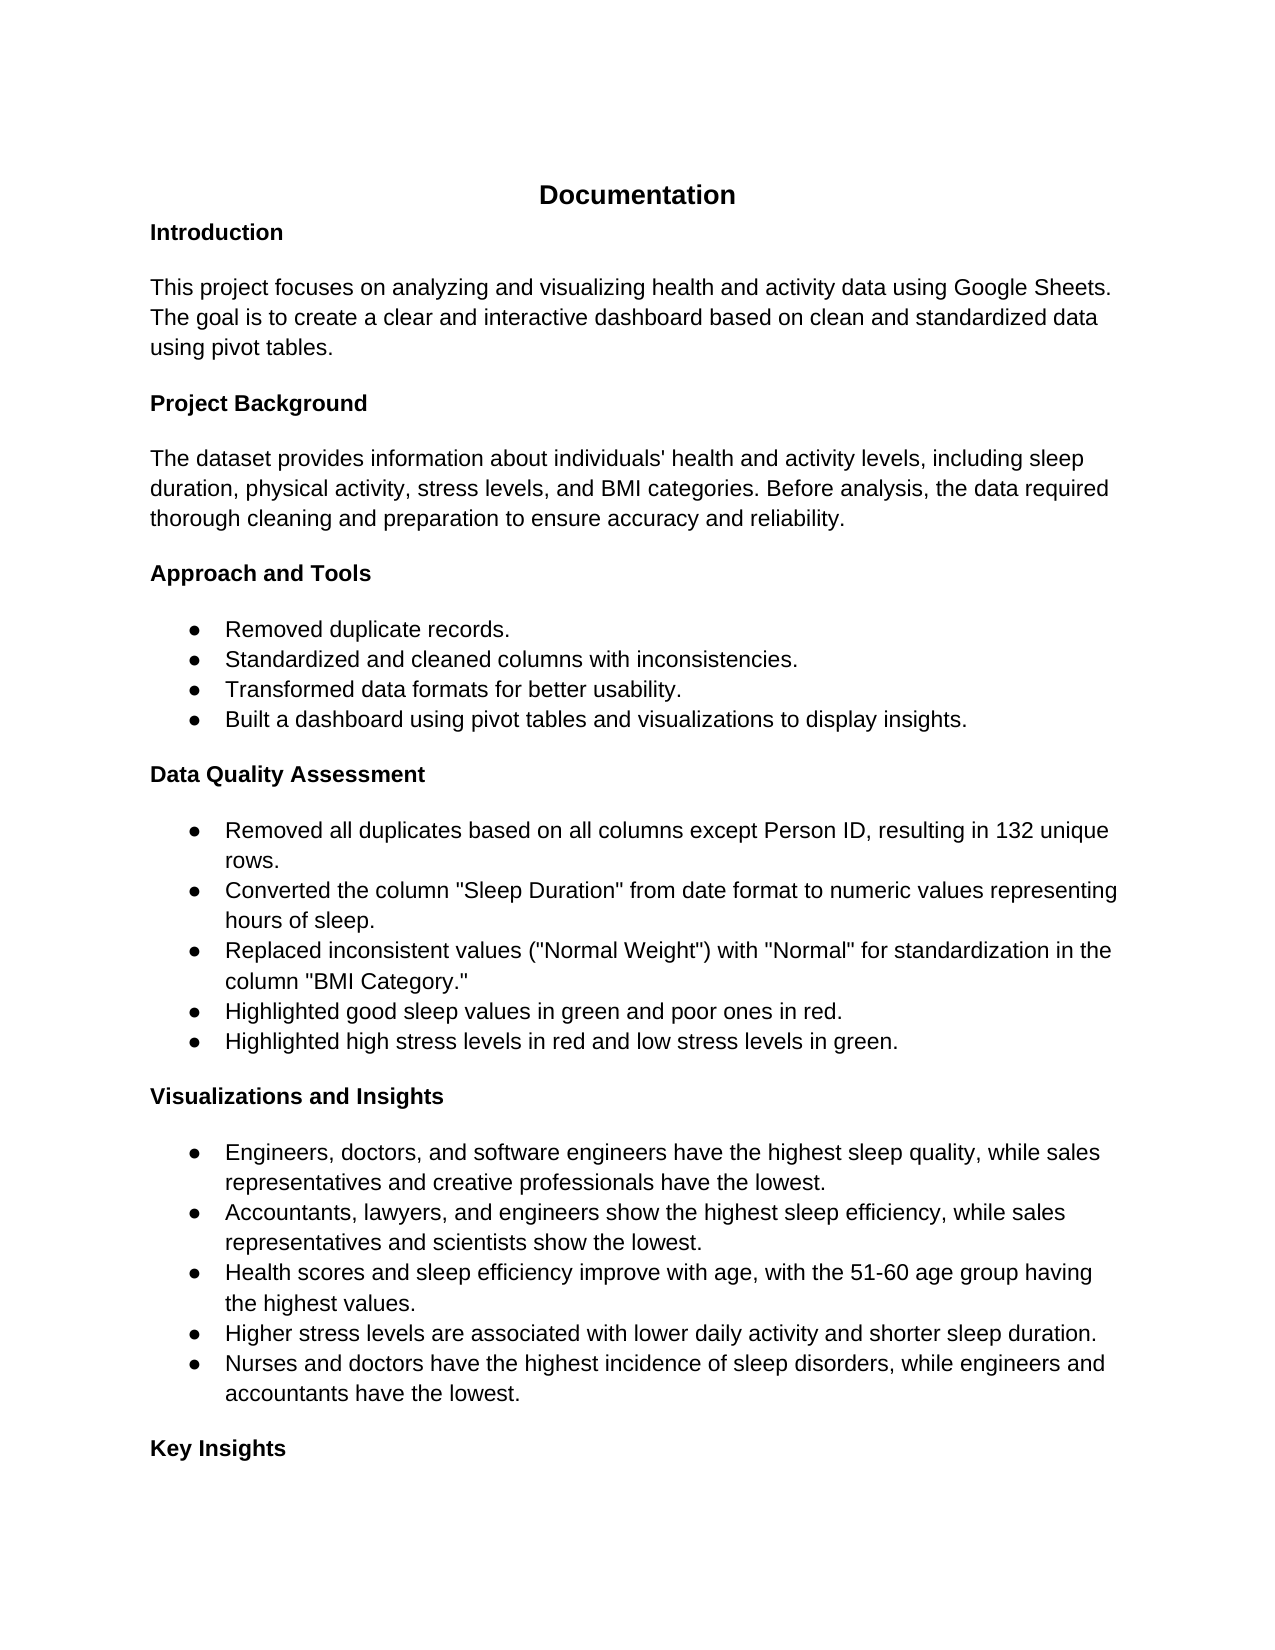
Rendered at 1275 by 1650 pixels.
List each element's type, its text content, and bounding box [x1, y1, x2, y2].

list Removed duplicate records. [187, 616, 1125, 642]
list Built a dashboard using pivot tables and visualizations to display insights. [187, 706, 1125, 733]
list Higher stress levels are associated with lower daily activity and shorter sleep duration. [187, 1320, 1125, 1346]
text Data Quality Assessment [150, 761, 1125, 788]
list Standardized and cleaned columns with inconsistencies. [187, 646, 1125, 672]
list Highlighted high stress levels in red and low stress levels in green. [187, 1028, 1125, 1054]
subtitle Documentation [150, 179, 1125, 210]
text Key Insights [150, 1435, 1125, 1462]
text This project focuses on analyzing and visualizing health and activity data using Google Sheets. The goal is to create a clear and interactive dashboard based on clean and standardized data using pivot tables. [150, 274, 1125, 361]
list Replaced inconsistent values ("Normal Weight") with "Normal" for standardization in the column "BMI Category." [187, 937, 1125, 994]
text The dataset provides information about individuals' health and activity levels, including sleep duration, physical activity, stress levels, and BMI categories. Before analysis, the data required thorough cleaning and preparation to ensure accuracy and reliability. [150, 445, 1125, 532]
text Project Background [150, 389, 1125, 416]
list Converted the column "Sleep Duration" from date format to numeric values representing hours of sleep. [187, 877, 1125, 934]
list Accountants, lawyers, and engineers show the highest sleep efficiency, while sales representatives and scientists show the lowest. [187, 1199, 1125, 1256]
list Highlighted good sleep values in green and poor ones in red. [187, 998, 1125, 1024]
list Engineers, doctors, and software engineers have the highest sleep quality, while sales representatives and creative professionals have the lowest. [187, 1138, 1125, 1195]
text Approach and Tools [150, 560, 1125, 587]
list Transformed data formats for better usability. [187, 676, 1125, 702]
text Visualizations and Insights [150, 1083, 1125, 1110]
list Health scores and sleep efficiency improve with age, with the 51-60 age group having the highest values. [187, 1259, 1125, 1316]
list Removed all duplicates based on all columns except Person ID, resulting in 132 unique rows. [187, 817, 1125, 873]
list Nurses and doctors have the highest incidence of sleep disorders, while engineers and accountants have the lowest. [187, 1350, 1125, 1407]
text Introduction [150, 219, 1125, 245]
